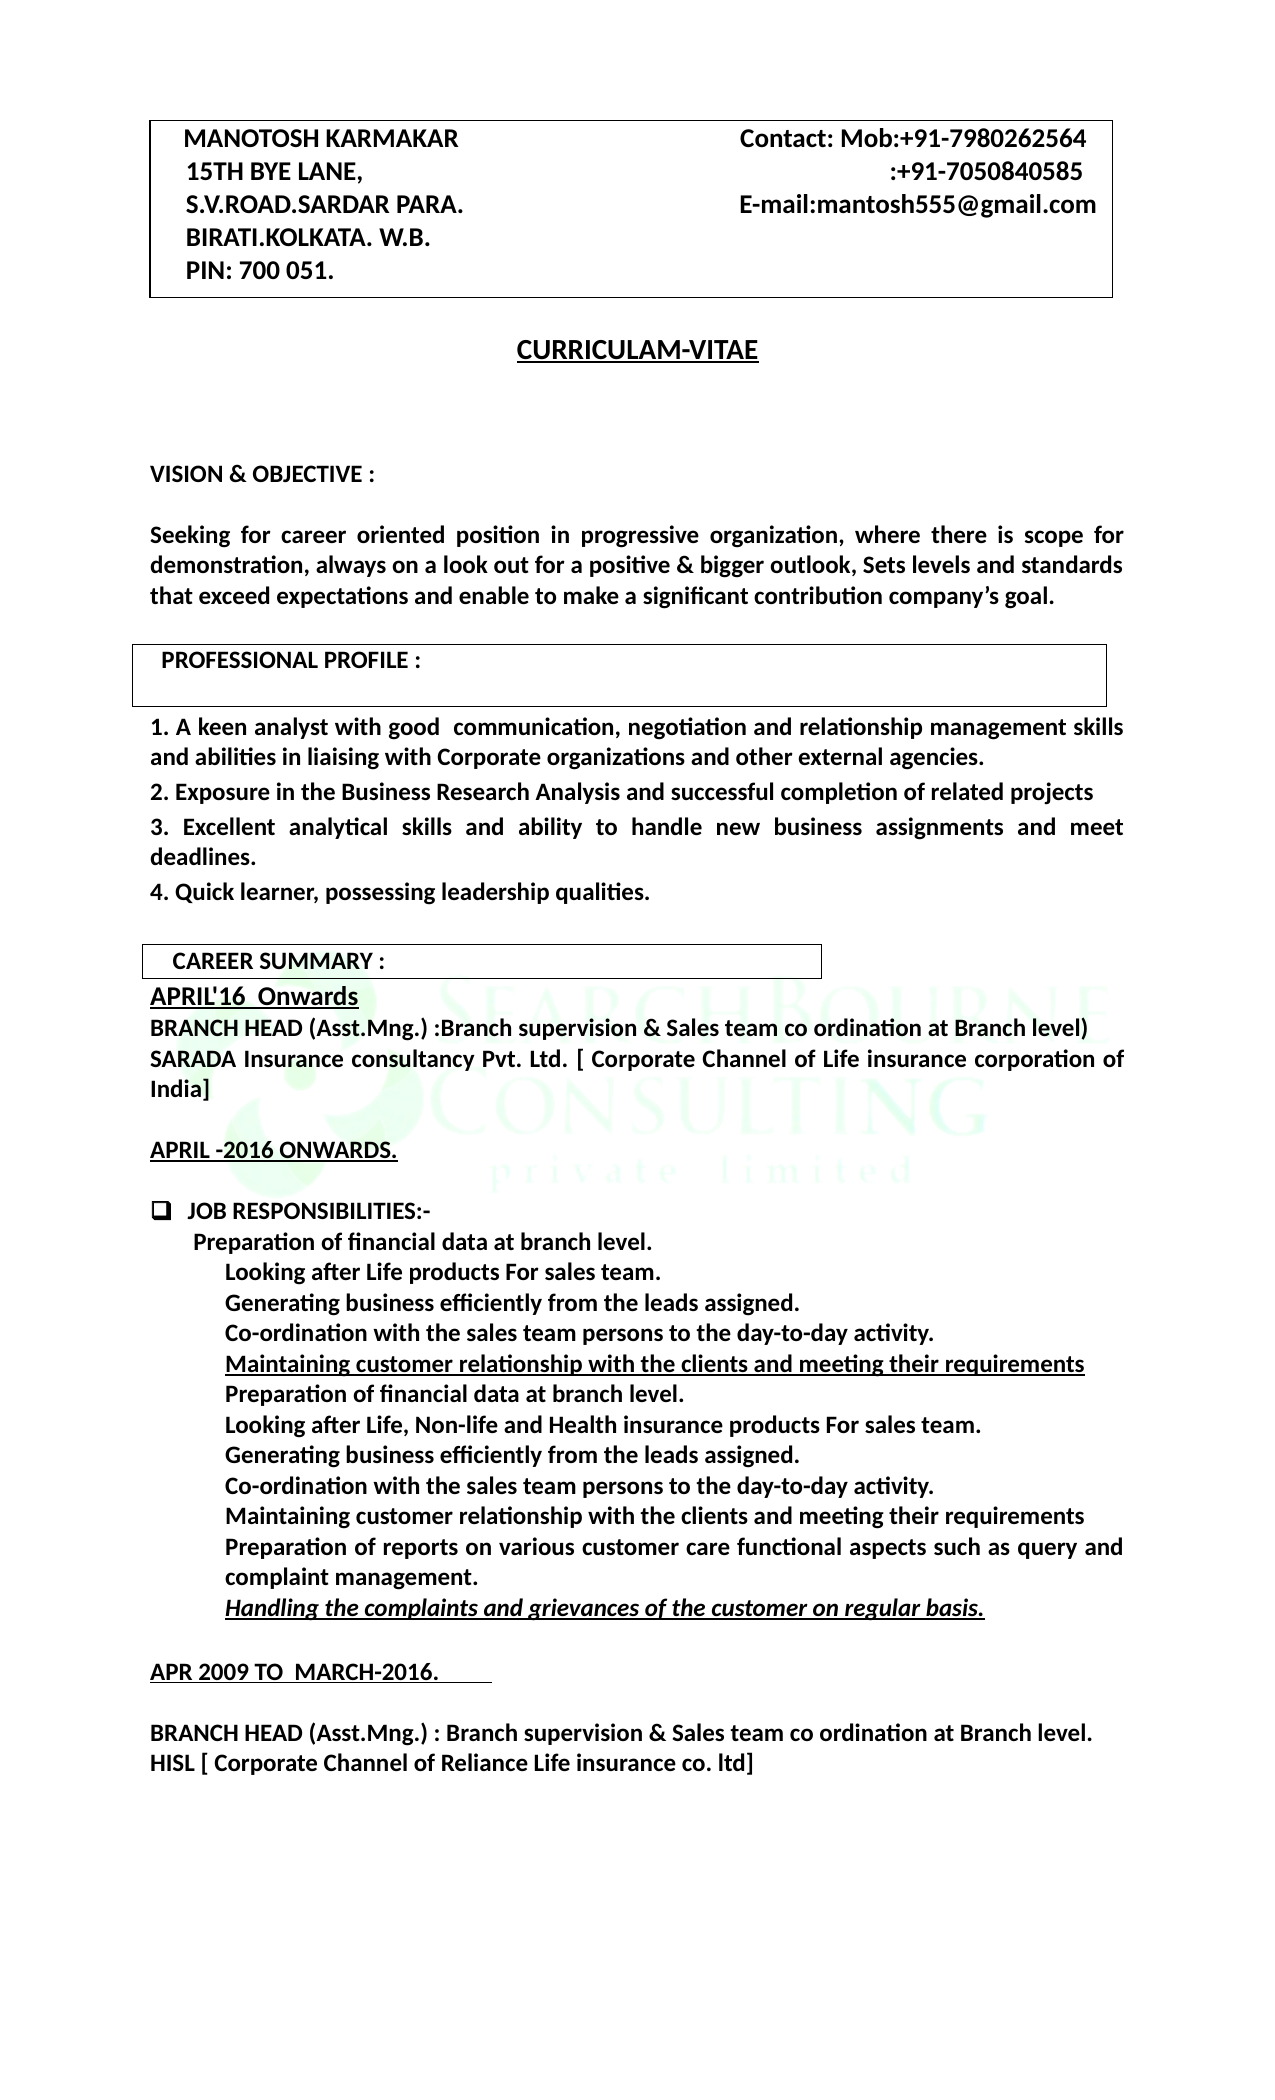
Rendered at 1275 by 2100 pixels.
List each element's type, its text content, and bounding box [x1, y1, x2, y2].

list Preparation of reports on various customer care functional aspects such as query and complaint management. [225, 1531, 1125, 1592]
list Co-ordination with the sales team persons to the day-to-day activity. [225, 1317, 1125, 1348]
subtitle VISION & OBJECTIVE : [150, 458, 1125, 488]
list Looking after Life, Non-life and Health insurance products For sales team. [225, 1409, 1125, 1439]
table_header MANOTOSH KARMAKAR Contact: Mob:+91-7980262564 15TH BYE LANE, :+91-7050840585 S.V.ROAD.SARDAR PARA. E-mail:mantosh555@gmail.com BIRATI.KOLKATA. W.B. PIN: 700 051. [151, 121, 1112, 297]
text Preparation of financial data at branch level. [187, 1226, 1125, 1256]
text APRIL -2016 ONWARDS. [150, 1134, 1125, 1165]
list Handling the complaints and grievances of the customer on regular basis. [225, 1592, 1125, 1623]
text 3. Excellent analytical skills and ability to handle new business assignments and meet deadlines. [150, 811, 1125, 872]
text CURRICULAM-VITAE [150, 331, 1125, 366]
list BRANCH HEAD (Asst.Mng.) :Branch supervision & Sales team co ordination at Branch level) [150, 1012, 1125, 1043]
text Seeking for career oriented position in progressive organization, where there is scope for demonstration, always on a look out for a positive & bigger outlook, Sets levels and standards that exceed expectations and enable to make a significant contribution company’s goal. [150, 519, 1125, 611]
text 1. A keen analyst with good communication, negotiation and relationship management skills and abilities in liaising with Corporate organizations and other external agencies. [150, 711, 1125, 772]
table_header PROFESSIONAL PROFILE : [133, 645, 1106, 706]
table_header CAREER SUMMARY : [143, 945, 821, 978]
list Preparation of financial data at branch level. [225, 1378, 1125, 1409]
list Generating business efficiently from the leads assigned. [225, 1287, 1125, 1317]
list Co-ordination with the sales team persons to the day-to-day activity. [225, 1470, 1125, 1501]
text APR 2009 TO MARCH-2016. [150, 1656, 1125, 1686]
list Maintaining customer relationship with the clients and meeting their requirements [225, 1501, 1125, 1531]
list Maintaining customer relationship with the clients and meeting their requirements [225, 1348, 1125, 1378]
text 4. Quick learner, possessing leadership qualities. [150, 876, 1125, 907]
list JOB RESPONSIBILITIES:- [150, 1195, 1125, 1226]
text 2. Exposure in the Business Research Analysis and successful completion of related projects [150, 776, 1125, 807]
subtitle APRIL'16 Onwards [150, 979, 1125, 1012]
text HISL [ Corporate Channel of Reliance Life insurance co. ltd] [150, 1747, 1125, 1778]
text SARADA Insurance consultancy Pvt. Ltd. [ Corporate Channel of Life insurance corporation of India] [150, 1043, 1125, 1104]
text BRANCH HEAD (Asst.Mng.) : Branch supervision & Sales team co ordination at Branch level. [150, 1717, 1125, 1747]
list Looking after Life products For sales team. [225, 1256, 1125, 1287]
list Generating business efficiently from the leads assigned. [225, 1439, 1125, 1470]
